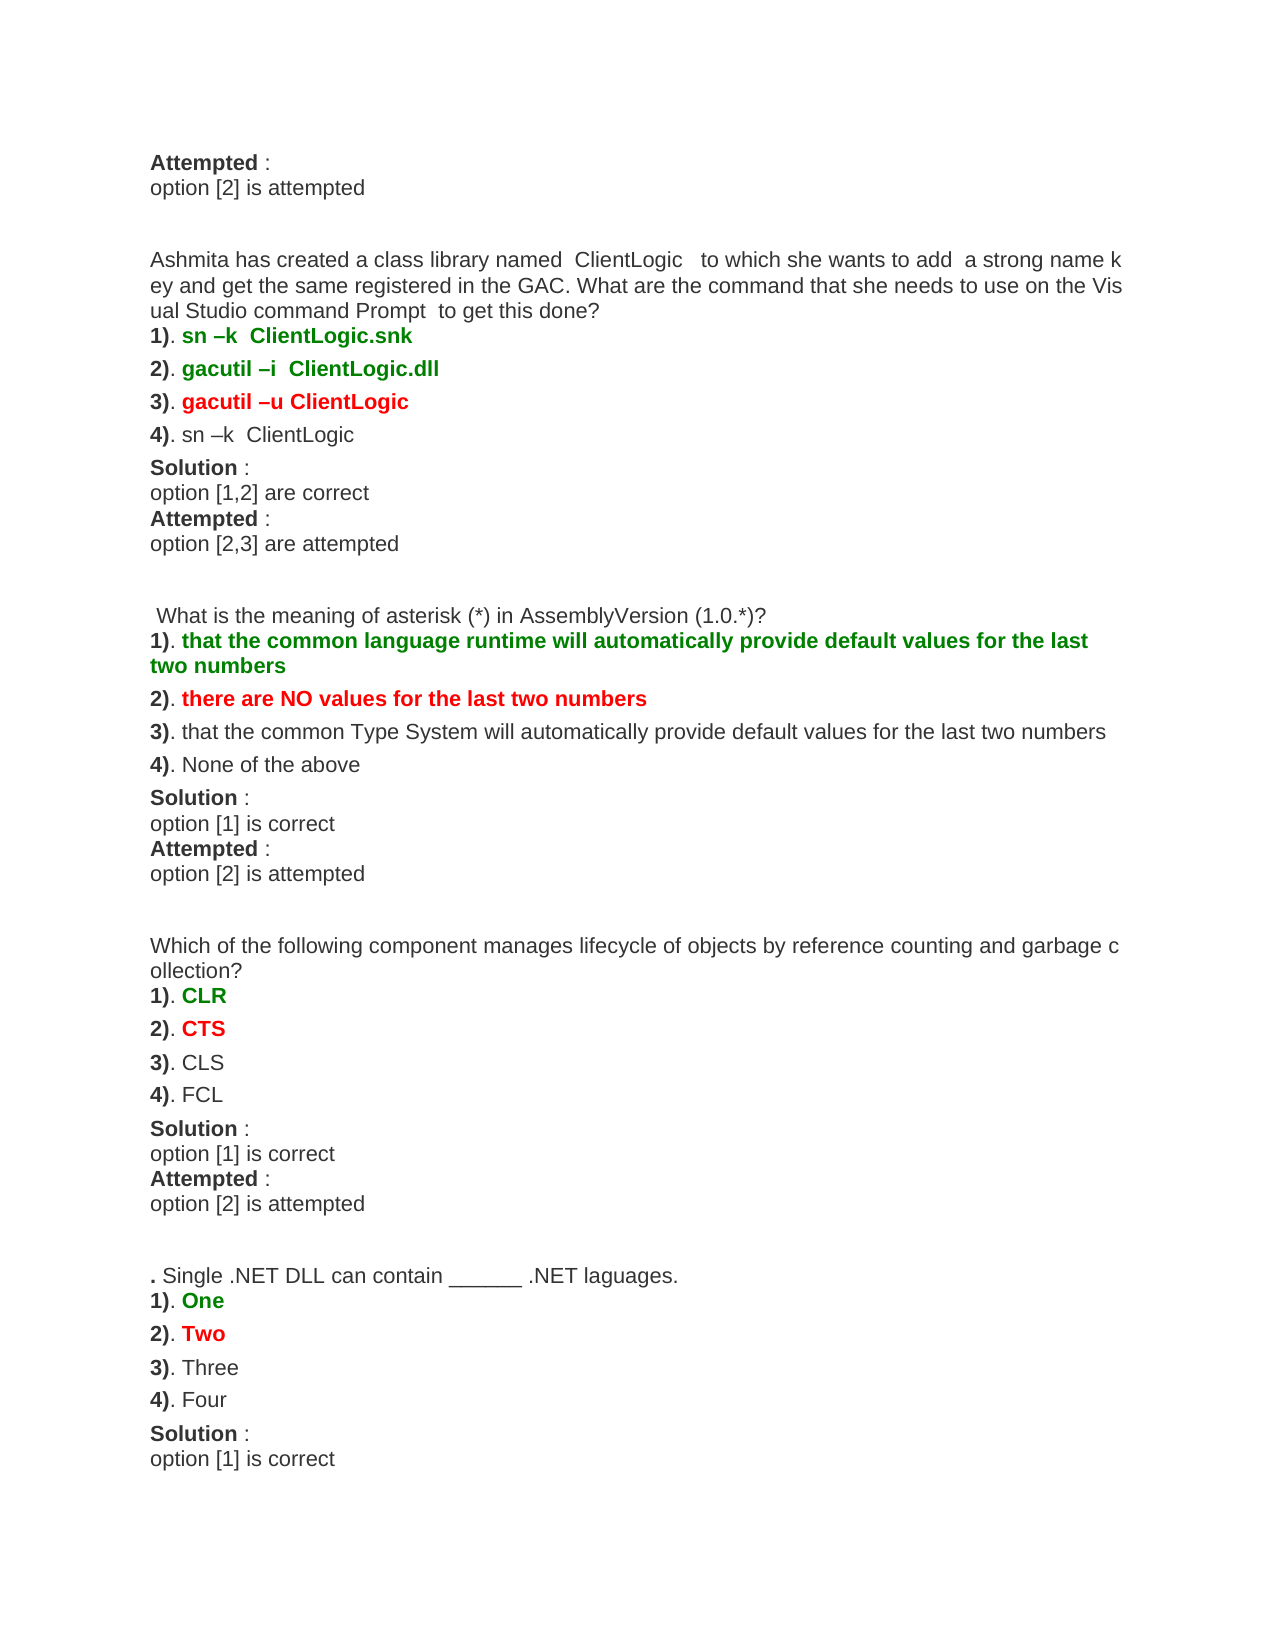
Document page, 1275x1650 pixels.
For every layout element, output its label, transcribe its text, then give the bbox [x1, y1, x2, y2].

text 2). gacutil –i ClientLogic.dll [150, 356, 1125, 381]
text Solution : option [1,2] are correct [150, 455, 1125, 505]
text Attempted : option [2,3] are attempted [150, 505, 1125, 556]
text 3). CLS [150, 1049, 1125, 1074]
text 1). One [150, 1288, 1125, 1313]
text Attempted : option [2] is attempted [150, 150, 1125, 200]
text Which of the following component manages lifecycle of objects by reference counting and garbage collection? [150, 933, 1125, 983]
text 3). gacutil –u ClientLogic [150, 389, 1125, 414]
text Attempted : option [2] is attempted [150, 1166, 1125, 1216]
text What is the meaning of asterisk (*) in AssemblyVersion (1.0.*)? [150, 603, 1125, 628]
text 1). sn –k ClientLogic.snk [150, 323, 1125, 348]
text 4). sn –k ClientLogic [150, 422, 1125, 447]
text 4). None of the above [150, 752, 1125, 777]
text Solution : option [1] is correct [150, 1420, 1125, 1471]
text 1). that the common language runtime will automatically provide default values for the last two numbers [150, 628, 1125, 678]
text 2). CTS [150, 1016, 1125, 1042]
text . Single .NET DLL can contain ______ .NET laguages. [150, 1263, 1125, 1288]
text 2). there are NO values for the last two numbers [150, 686, 1125, 711]
text 1). CLR [150, 983, 1125, 1008]
text 4). FCL [150, 1082, 1125, 1108]
text 4). Four [150, 1387, 1125, 1413]
text Attempted : option [2] is attempted [150, 836, 1125, 886]
text Solution : option [1] is correct [150, 1115, 1125, 1166]
text 2). Two [150, 1321, 1125, 1347]
text 3). Three [150, 1354, 1125, 1379]
text Ashmita has created a class library named ClientLogic to which she wants to add a strong name key and get the same registered in the GAC. What are the command that she needs to use on the Visual Studio command Prompt to get this done? [150, 247, 1125, 323]
text Solution : option [1] is correct [150, 785, 1125, 836]
text 3). that the common Type System will automatically provide default values for the last two numbers [150, 719, 1125, 744]
